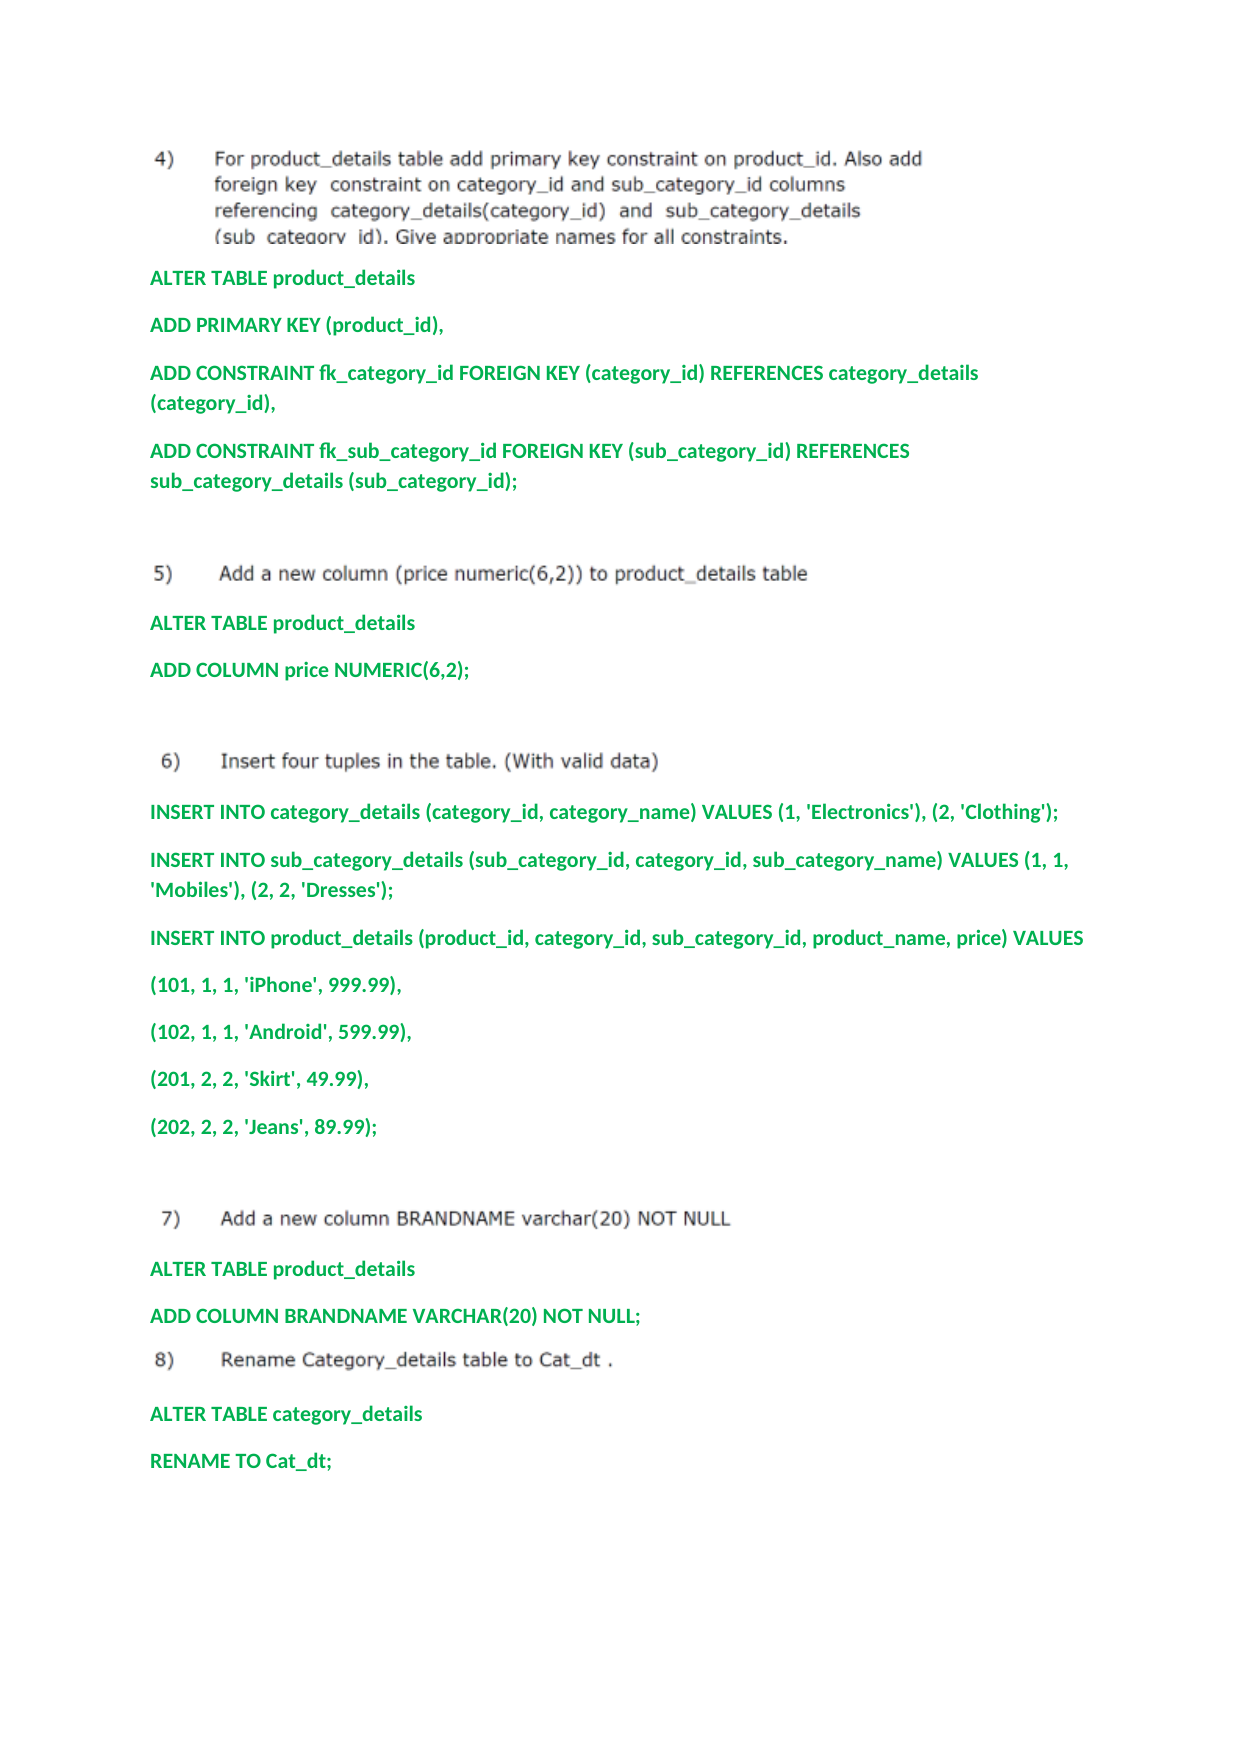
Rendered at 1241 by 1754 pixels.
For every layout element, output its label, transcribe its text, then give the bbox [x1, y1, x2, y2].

text (102, 1, 1, 'Android', 599.99), [150, 1018, 1090, 1045]
text ADD COLUMN price NUMERIC(6,2); [150, 657, 1090, 683]
text ALTER TABLE product_details [150, 264, 1090, 291]
picture [150, 562, 901, 586]
text (201, 2, 2, 'Skirt', 49.99), [150, 1066, 1090, 1092]
text RENAME TO Cat_dt; [150, 1447, 1090, 1474]
text INSERT INTO sub_category_details (sub_category_id, category_id, sub_category_name) VALUES (1, 1, 'Mobiles'), (2, 2, 'Dresses'); [150, 846, 1090, 903]
text INSERT INTO product_details (product_id, category_id, sub_category_id, product_name, price) VALUES [150, 924, 1090, 950]
picture [150, 1349, 849, 1379]
text (202, 2, 2, 'Jeans', 89.99); [150, 1113, 1090, 1139]
text ALTER TABLE category_details [150, 1400, 1090, 1426]
text ALTER TABLE product_details [150, 1255, 1090, 1281]
text ADD CONSTRAINT fk_category_id FOREIGN KEY (category_id) REFERENCES category_details (category_id), [150, 359, 1090, 416]
text (101, 1, 1, 'iPhone', 999.99), [150, 971, 1090, 998]
picture [150, 150, 988, 244]
text ADD PRIMARY KEY (product_id), [150, 312, 1090, 338]
text ADD CONSTRAINT fk_sub_category_id FOREIGN KEY (sub_category_id) REFERENCES sub_category_details (sub_category_id); [150, 437, 1090, 494]
text ADD COLUMN BRANDNAME VARCHAR(20) NOT NULL; [150, 1302, 1090, 1329]
text INSERT INTO category_details (category_id, category_name) VALUES (1, 'Electronics'), (2, 'Clothing'); [150, 798, 1090, 825]
picture [150, 1207, 918, 1234]
text ALTER TABLE product_details [150, 609, 1090, 636]
picture [150, 751, 883, 774]
